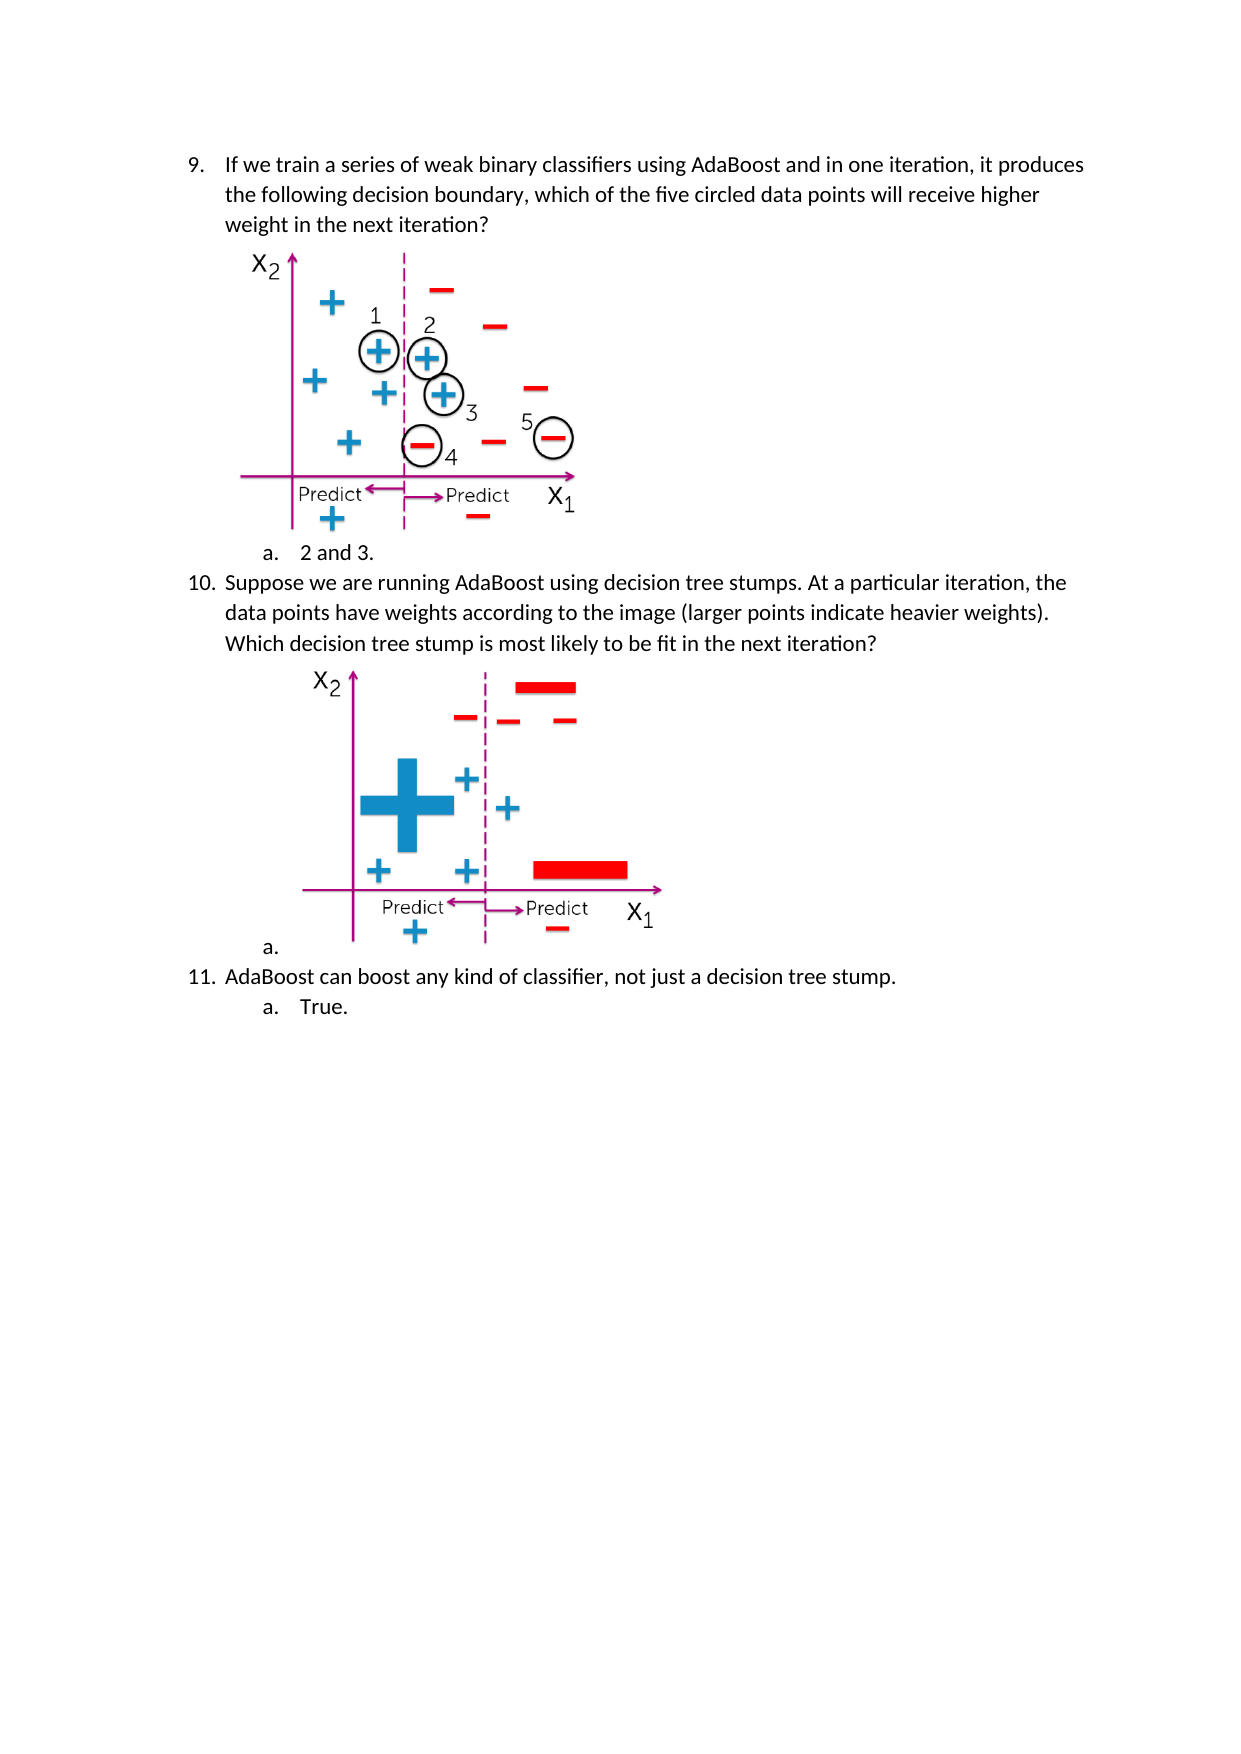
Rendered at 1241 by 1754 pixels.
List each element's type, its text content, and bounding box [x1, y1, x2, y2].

list If we train a series of weak binary classifiers using AdaBoost and in one iteration, it produces the following decision boundary, which of the five circled data points will receive higher weight in the next iteration? [187, 150, 1090, 238]
list Suppose we are running AdaBoost using decision tree stumps. At a particular iteration, the data points have weights according to the image (larger points indicate heavier weights). Which decision tree stump is most likely to be fit in the next iteration? [187, 568, 1090, 657]
list 2 and 3. [262, 538, 1090, 566]
list True. [262, 992, 1090, 1020]
picture [225, 240, 584, 536]
list AdaBoost can boost any kind of classifier, not just a decision tree stump. [187, 962, 1090, 990]
picture [300, 658, 790, 955]
